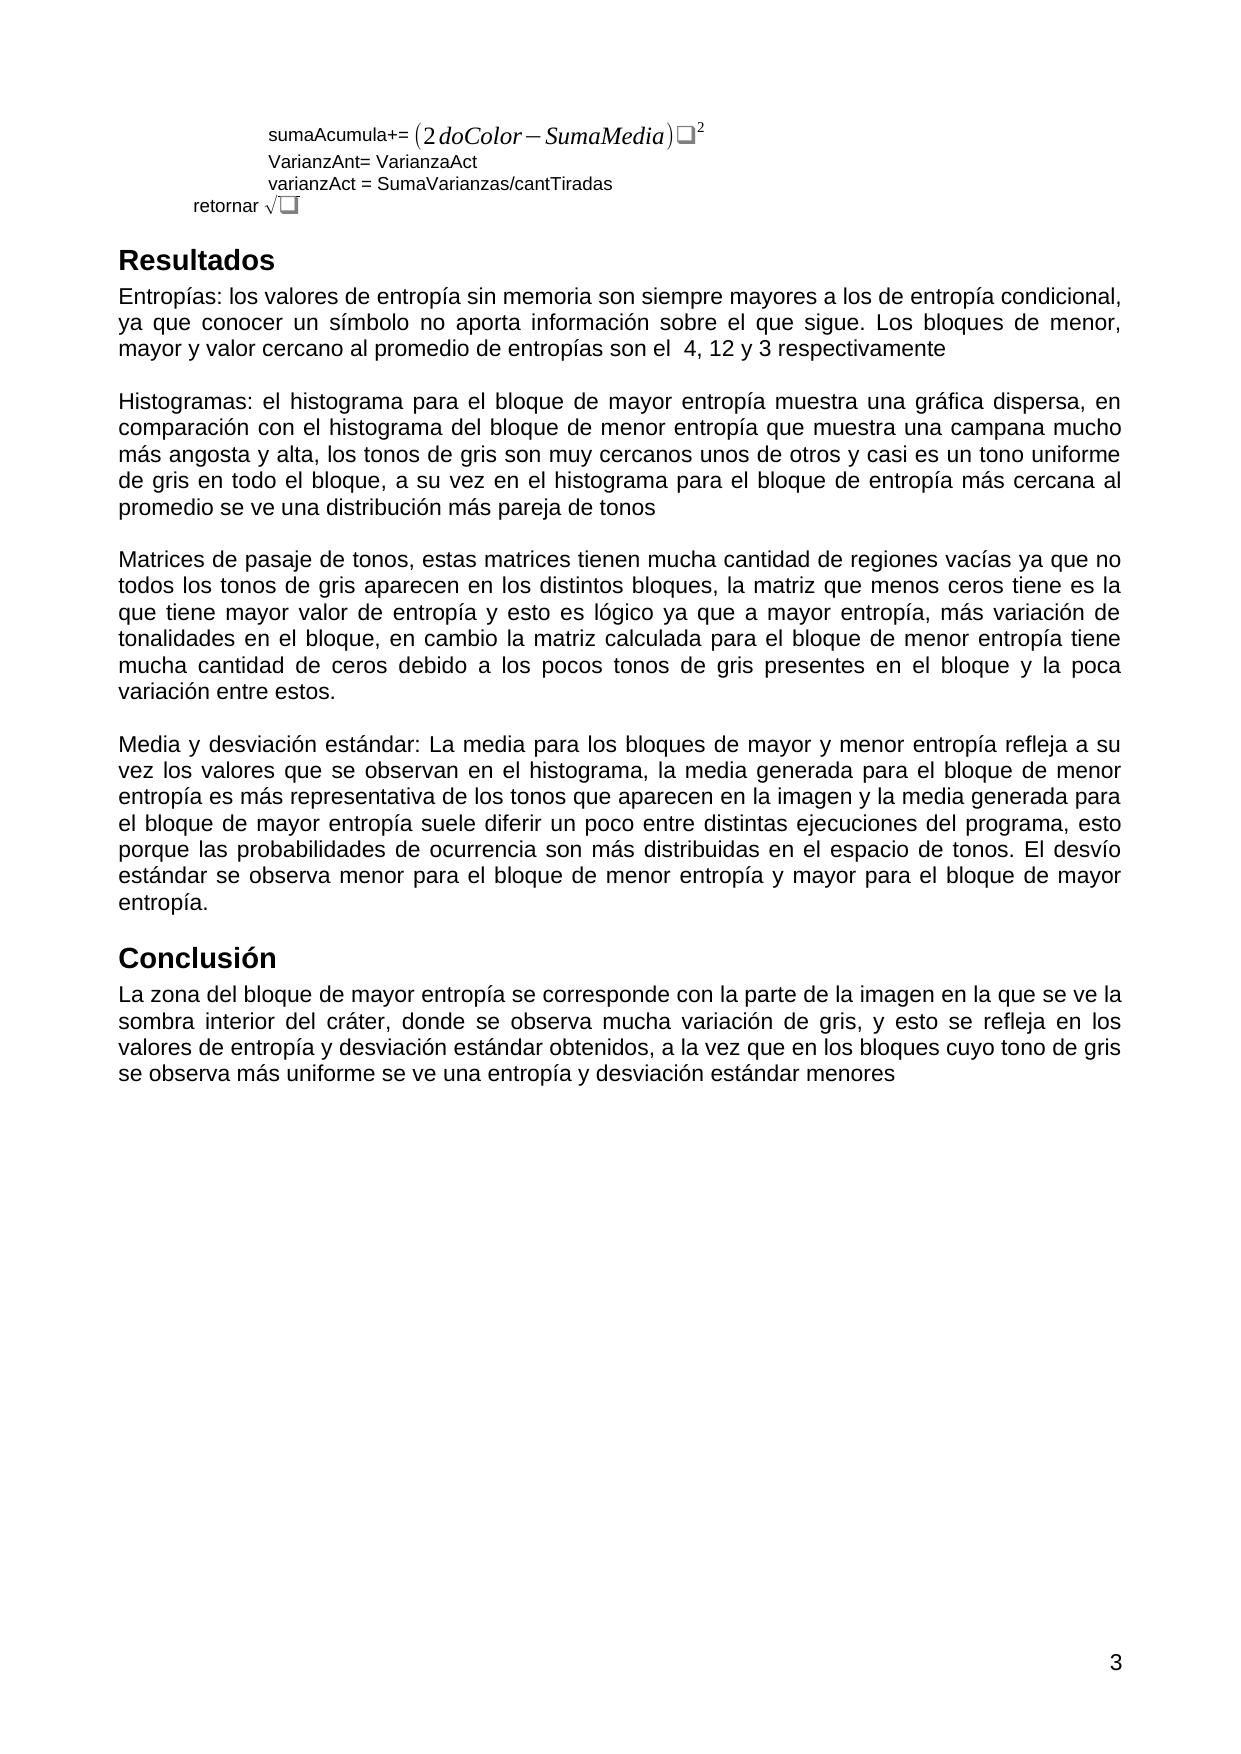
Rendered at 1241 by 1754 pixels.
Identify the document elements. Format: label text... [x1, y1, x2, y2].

title Resultados [118, 243, 1122, 276]
text Entropías: los valores de entropía sin memoria son siempre mayores a los de entropía condicional, ya que conocer un símbolo no aporta información sobre el que sigue. Los bloques de menor, mayor y valor cercano al promedio de entropías son el 4, 12 y 3 respectivamente [118, 283, 1122, 362]
text varianzAct = SumaVarianzas/cantTiradas [193, 172, 1122, 194]
text retornar [118, 194, 1122, 216]
text Histogramas: el histograma para el bloque de mayor entropía muestra una gráfica dispersa, en comparación con el histograma del bloque de menor entropía que muestra una campana mucho más angosta y alta, los tonos de gris son muy cercanos unos de otros y casi es un tono uniforme de gris en todo el bloque, a su vez en el histograma para el bloque de entropía más cercana al promedio se ve una distribución más pareja de tonos [118, 362, 1122, 520]
title Conclusión [118, 941, 1122, 975]
text VarianzAnt= VarianzaAct [118, 151, 1122, 172]
text sumaAcumula+= [118, 118, 1122, 151]
text La zona del bloque de mayor entropía se corresponde con la parte de la imagen en la que se ve la sombra interior del cráter, donde se observa mucha variación de gris, y esto se refleja en los valores de entropía y desviación estándar obtenidos, a la vez que en los bloques cuyo tono de gris se observa más uniforme se ve una entropía y desviación estándar menores [118, 981, 1122, 1087]
text Matrices de pasaje de tonos, estas matrices tienen mucha cantidad de regiones vacías ya que no todos los tonos de gris aparecen en los distintos bloques, la matriz que menos ceros tiene es la que tiene mayor valor de entropía y esto es lógico ya que a mayor entropía, más variación de tonalidades en el bloque, en cambio la matriz calculada para el bloque de menor entropía tiene mucha cantidad de ceros debido a los pocos tonos de gris presentes en el bloque y la poca variación entre estos. [118, 546, 1122, 704]
text Media y desviación estándar: La media para los bloques de mayor y menor entropía refleja a su vez los valores que se observan en el histograma, la media generada para el bloque de menor entropía es más representativa de los tonos que aparecen en la imagen y la media generada para el bloque de mayor entropía suele diferir un poco entre distintas ejecuciones del programa, esto porque las probabilidades de ocurrencia son más distribuidas en el espacio de tonos. El desvío estándar se observa menor para el bloque de menor entropía y mayor para el bloque de mayor entropía. [118, 731, 1122, 915]
